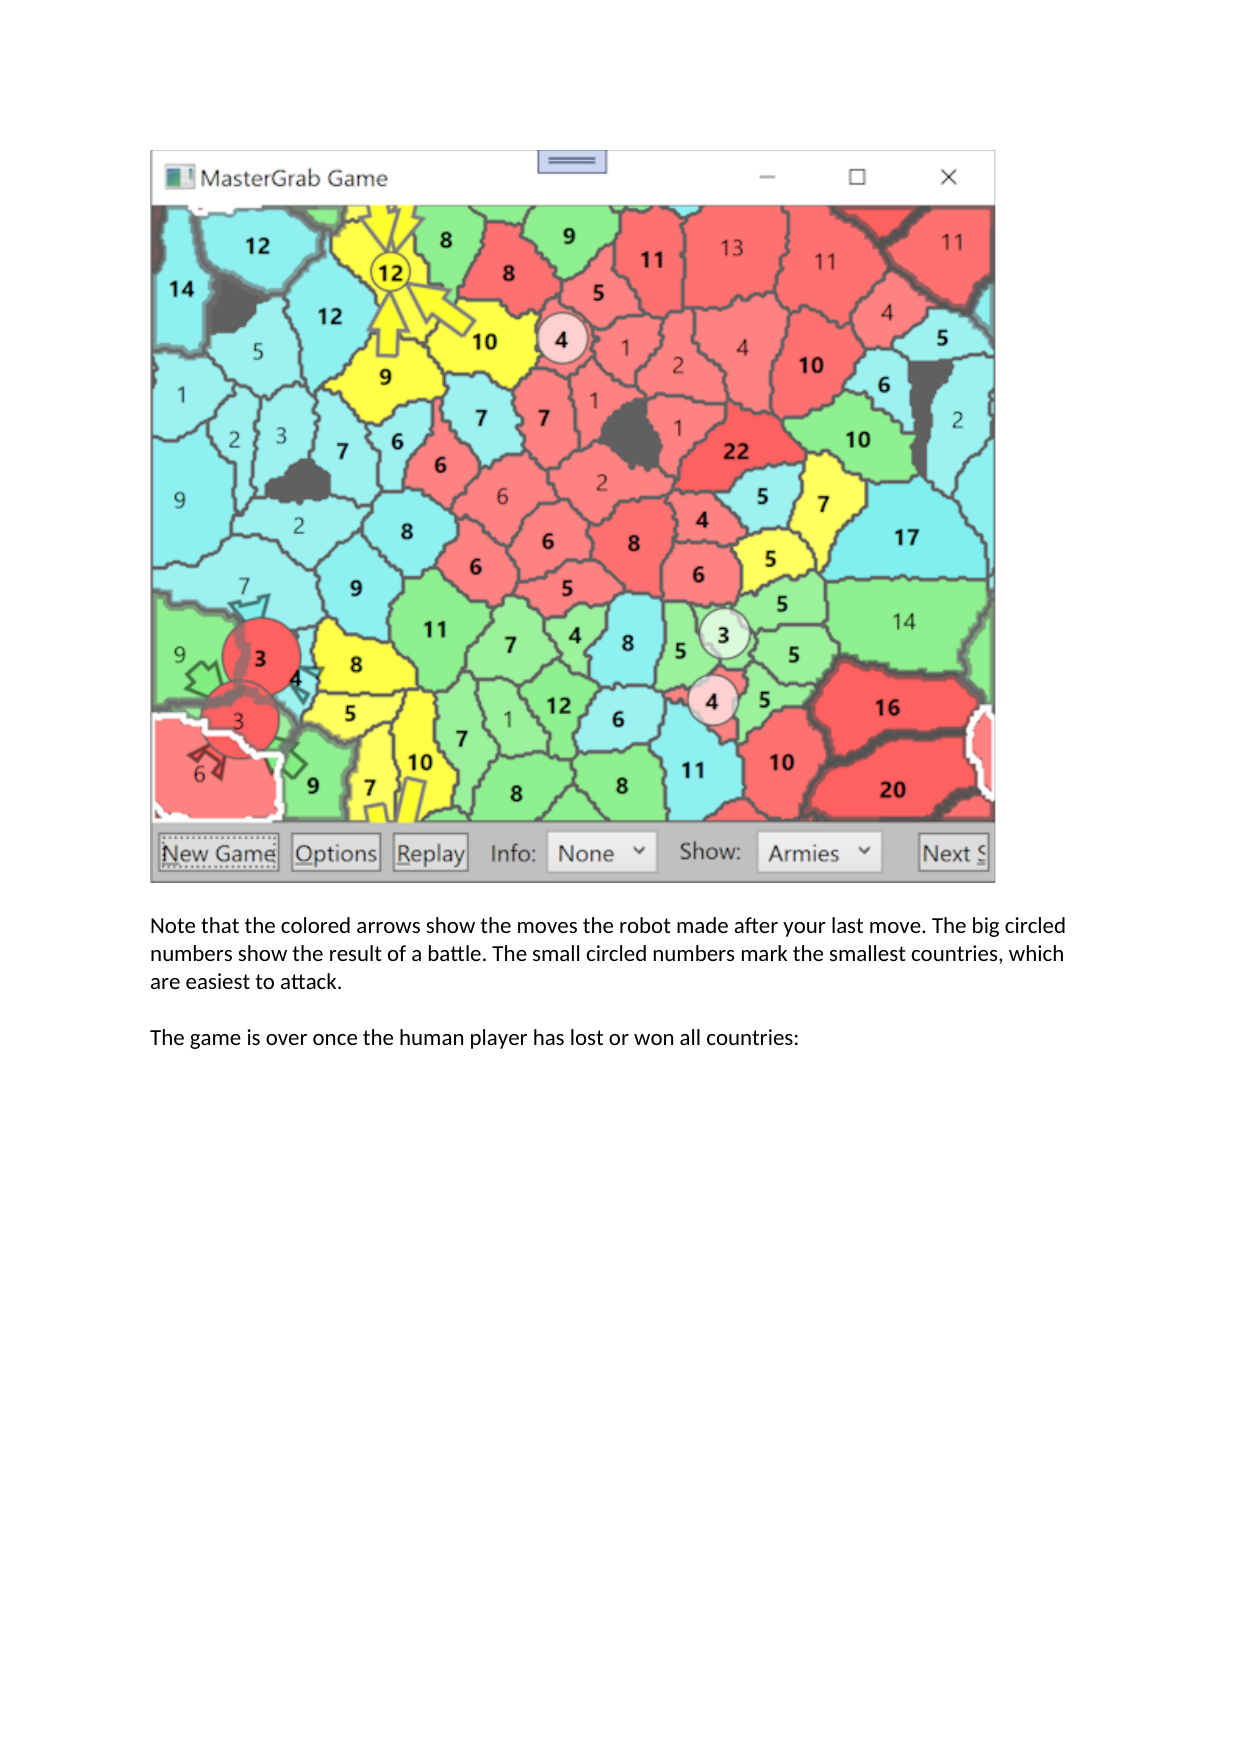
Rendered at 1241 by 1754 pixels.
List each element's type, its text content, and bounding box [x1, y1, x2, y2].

text The game is over once the human player has lost or won all countries: [150, 1023, 1090, 1051]
picture [150, 150, 996, 883]
text Note that the colored arrows show the moves the robot made after your last move. The big circled numbers show the result of a battle. The small circled numbers mark the smallest countries, which are easiest to attack. [150, 911, 1090, 995]
